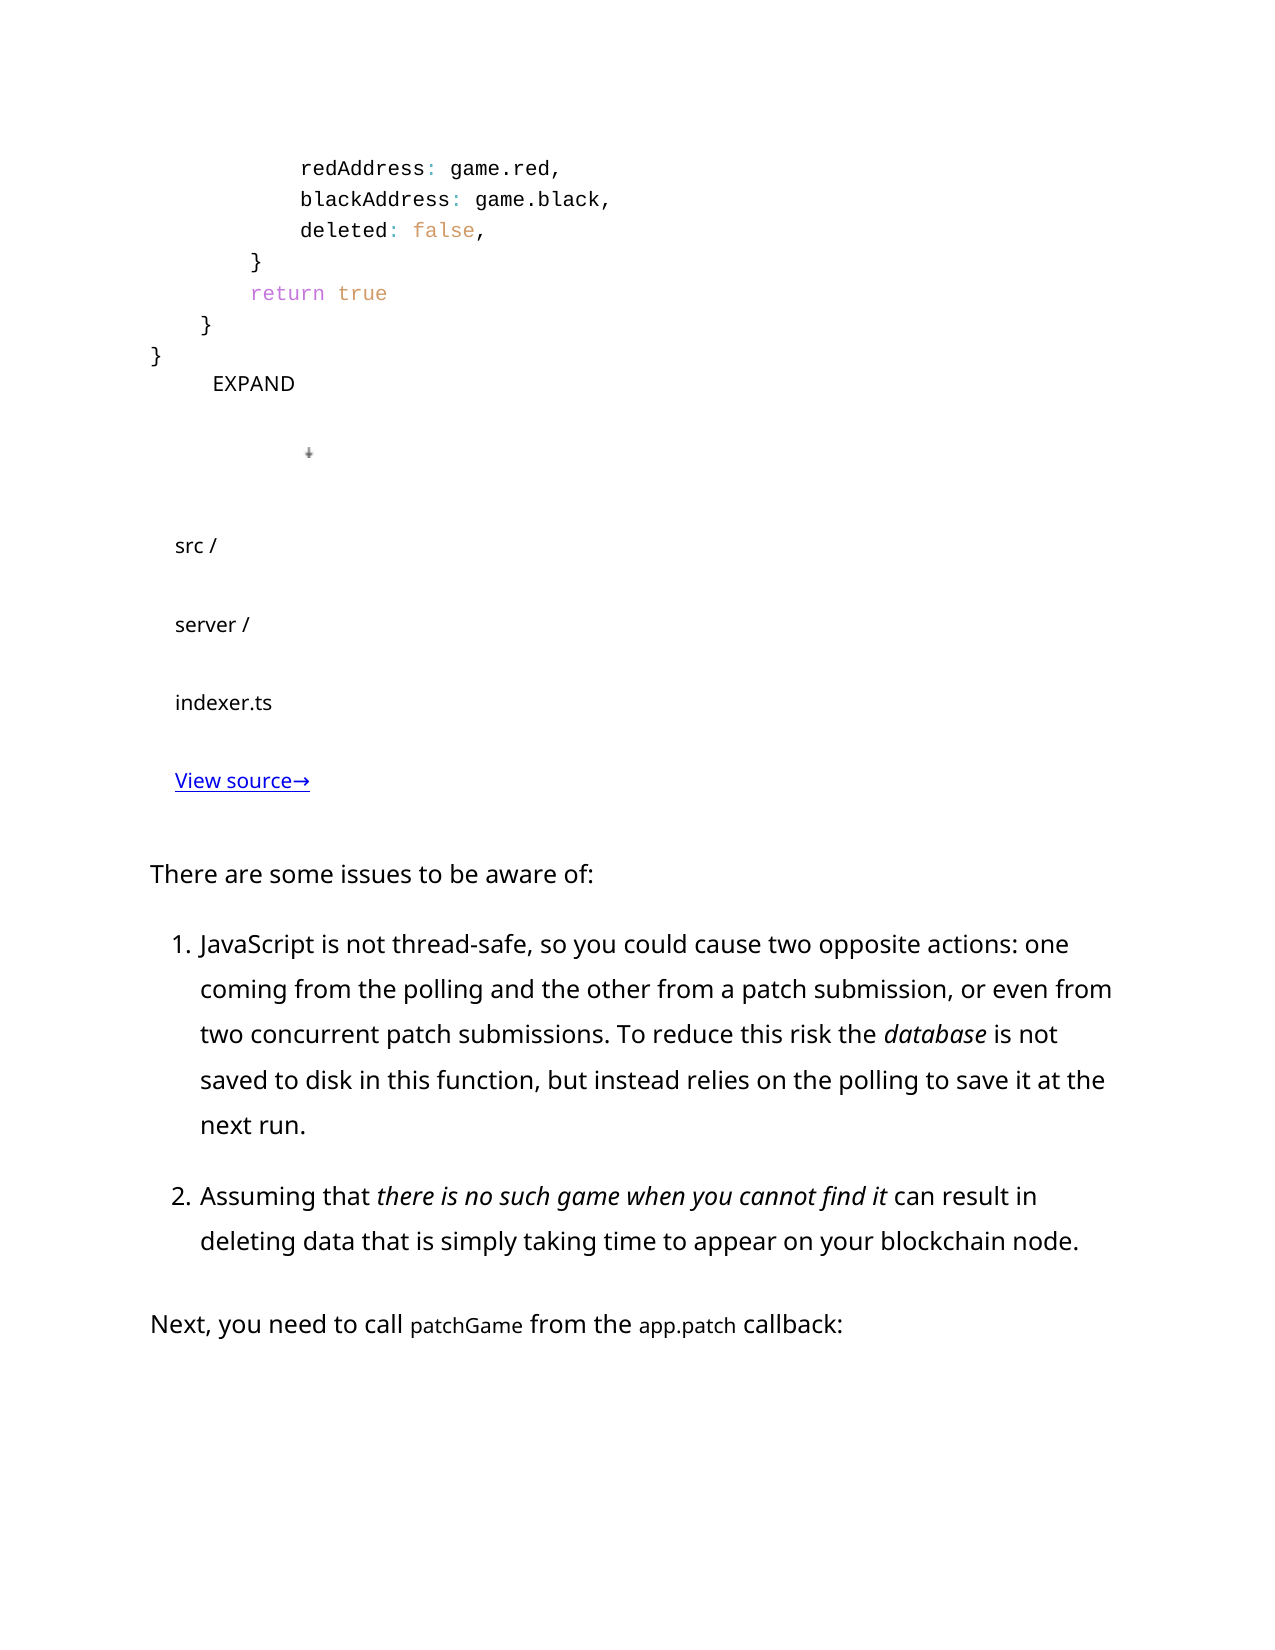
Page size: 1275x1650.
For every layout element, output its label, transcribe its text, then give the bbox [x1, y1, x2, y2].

text } [150, 337, 1125, 369]
text src / [175, 531, 1100, 560]
text } [150, 306, 1125, 337]
text blackAddress: game.black, [150, 181, 1125, 212]
text } [150, 244, 1125, 275]
text redAddress: game.red, [150, 150, 1125, 181]
text View source→ [175, 767, 1080, 795]
text deleted: false, [150, 212, 1125, 244]
list Assuming that there is no such game when you cannot find it can result in deleting data that is simply taking time to appear on your blockchain node. [171, 1167, 1125, 1257]
text return true [150, 275, 1125, 306]
text Expand [212, 369, 1062, 397]
text server / [175, 610, 1100, 638]
text There are some issues to be aware of: [150, 845, 1125, 890]
text indexer.ts [175, 688, 1100, 717]
list JavaScript is not thread-safe, so you could cause two opposite actions: one coming from the polling and the other from a patch submission, or even from two concurrent patch submissions. To reduce this risk the database is not saved to disk in this function, but instead relies on the polling to save it at the next run. [171, 915, 1125, 1142]
text Next, you need to call patchGame from the app.patch callback: [150, 1295, 1125, 1340]
